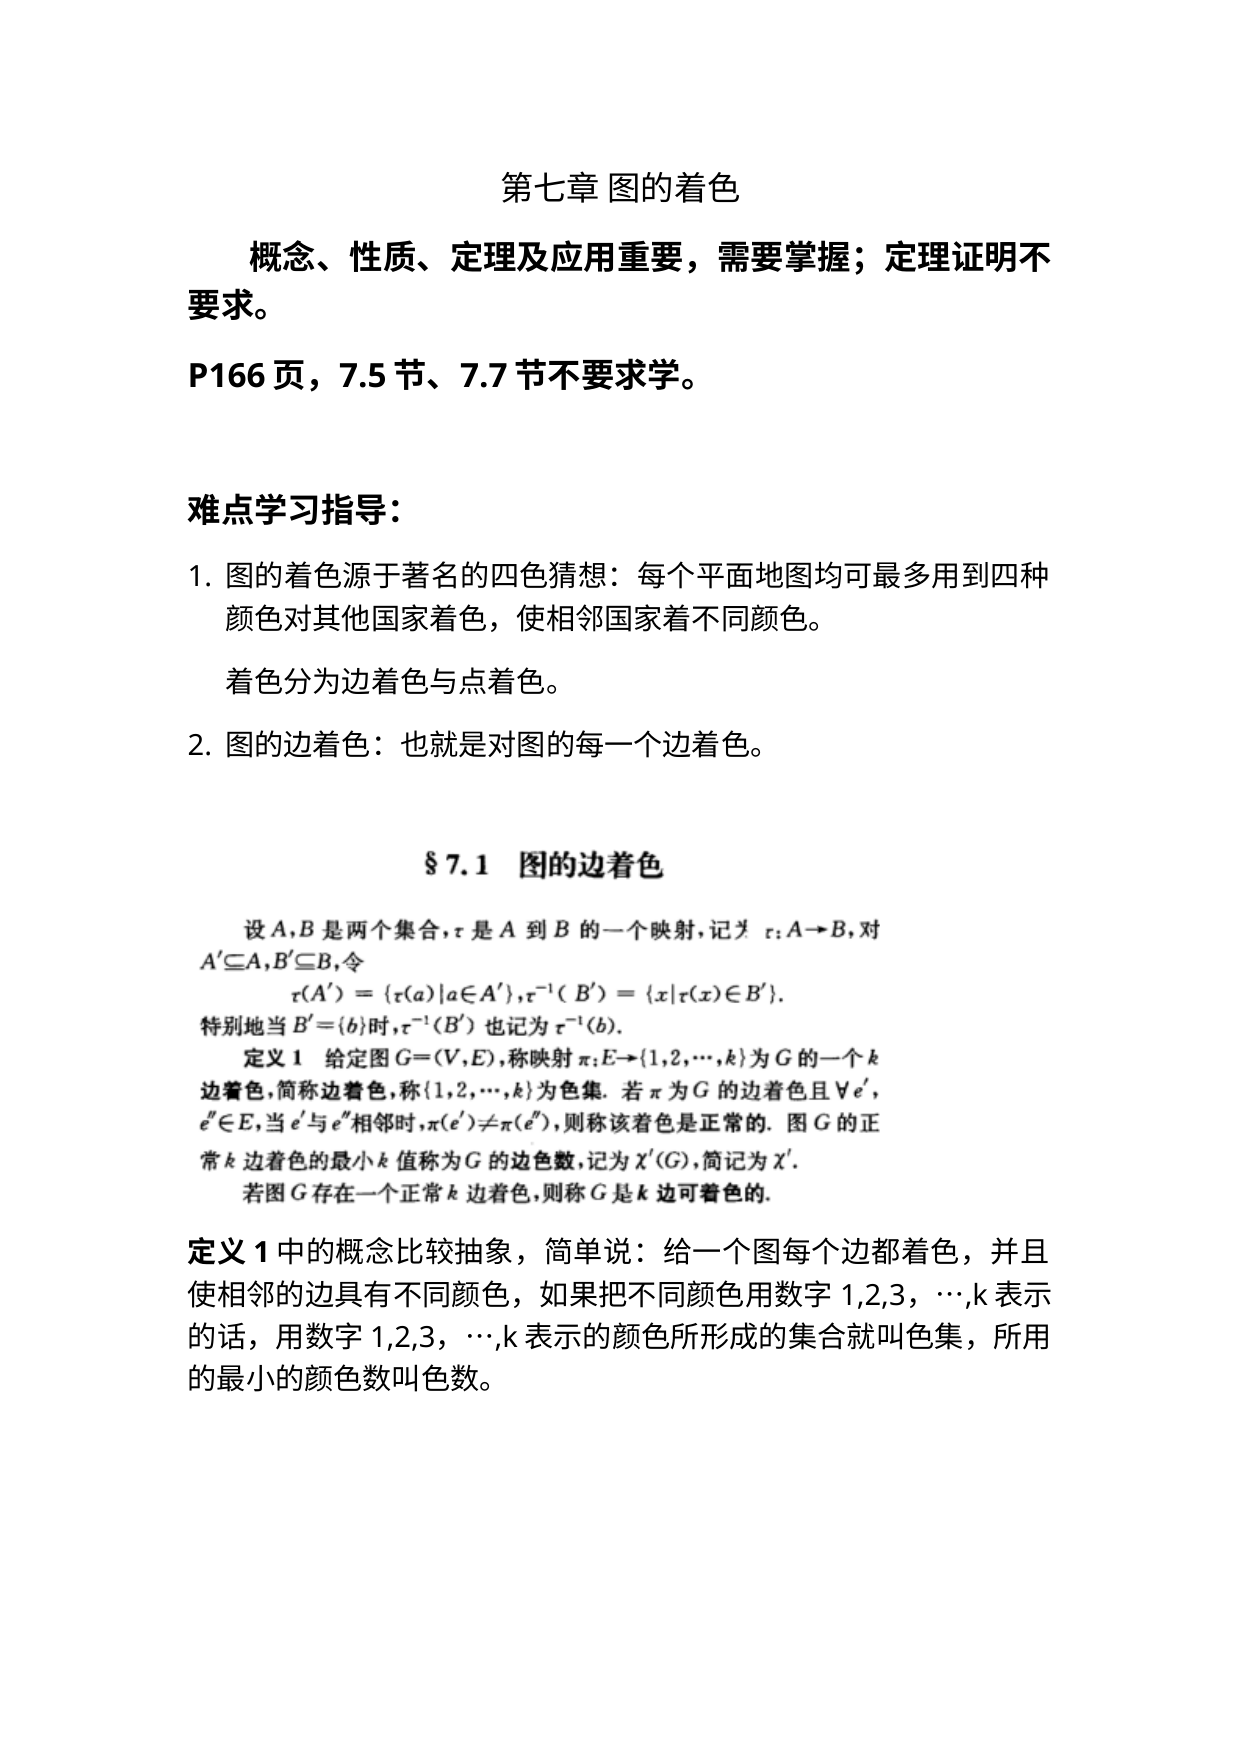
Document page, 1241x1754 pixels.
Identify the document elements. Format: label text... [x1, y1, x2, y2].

text 定义1中的概念比较抽象，简单说：给一个图每个边都着色，并且使相邻的边具有不同颜色，如果把不同颜色用数字1,2,3，…,k表示的话，用数字1,2,3，…,k表示的颜色所形成的集合就叫色集，所用的最小的颜色数叫色数。 [187, 1229, 1053, 1398]
picture [187, 845, 880, 1208]
text P166页，7.5节、7.7节不要求学。 [187, 348, 1053, 397]
text 难点学习指导： [187, 484, 1053, 532]
list 图的着色源于著名的四色猜想：每个平面地图均可最多用到四种颜色对其他国家着色，使相邻国家着不同颜色。 [187, 553, 1053, 638]
text 概念、性质、定理及应用重要，需要掌握；定理证明不要求。 [187, 231, 1053, 327]
list 着色分为边着色与点着色。 [225, 658, 1053, 701]
text 第七章 图的着色 [187, 162, 1053, 210]
list 图的边着色：也就是对图的每一个边着色。 [187, 722, 1053, 764]
